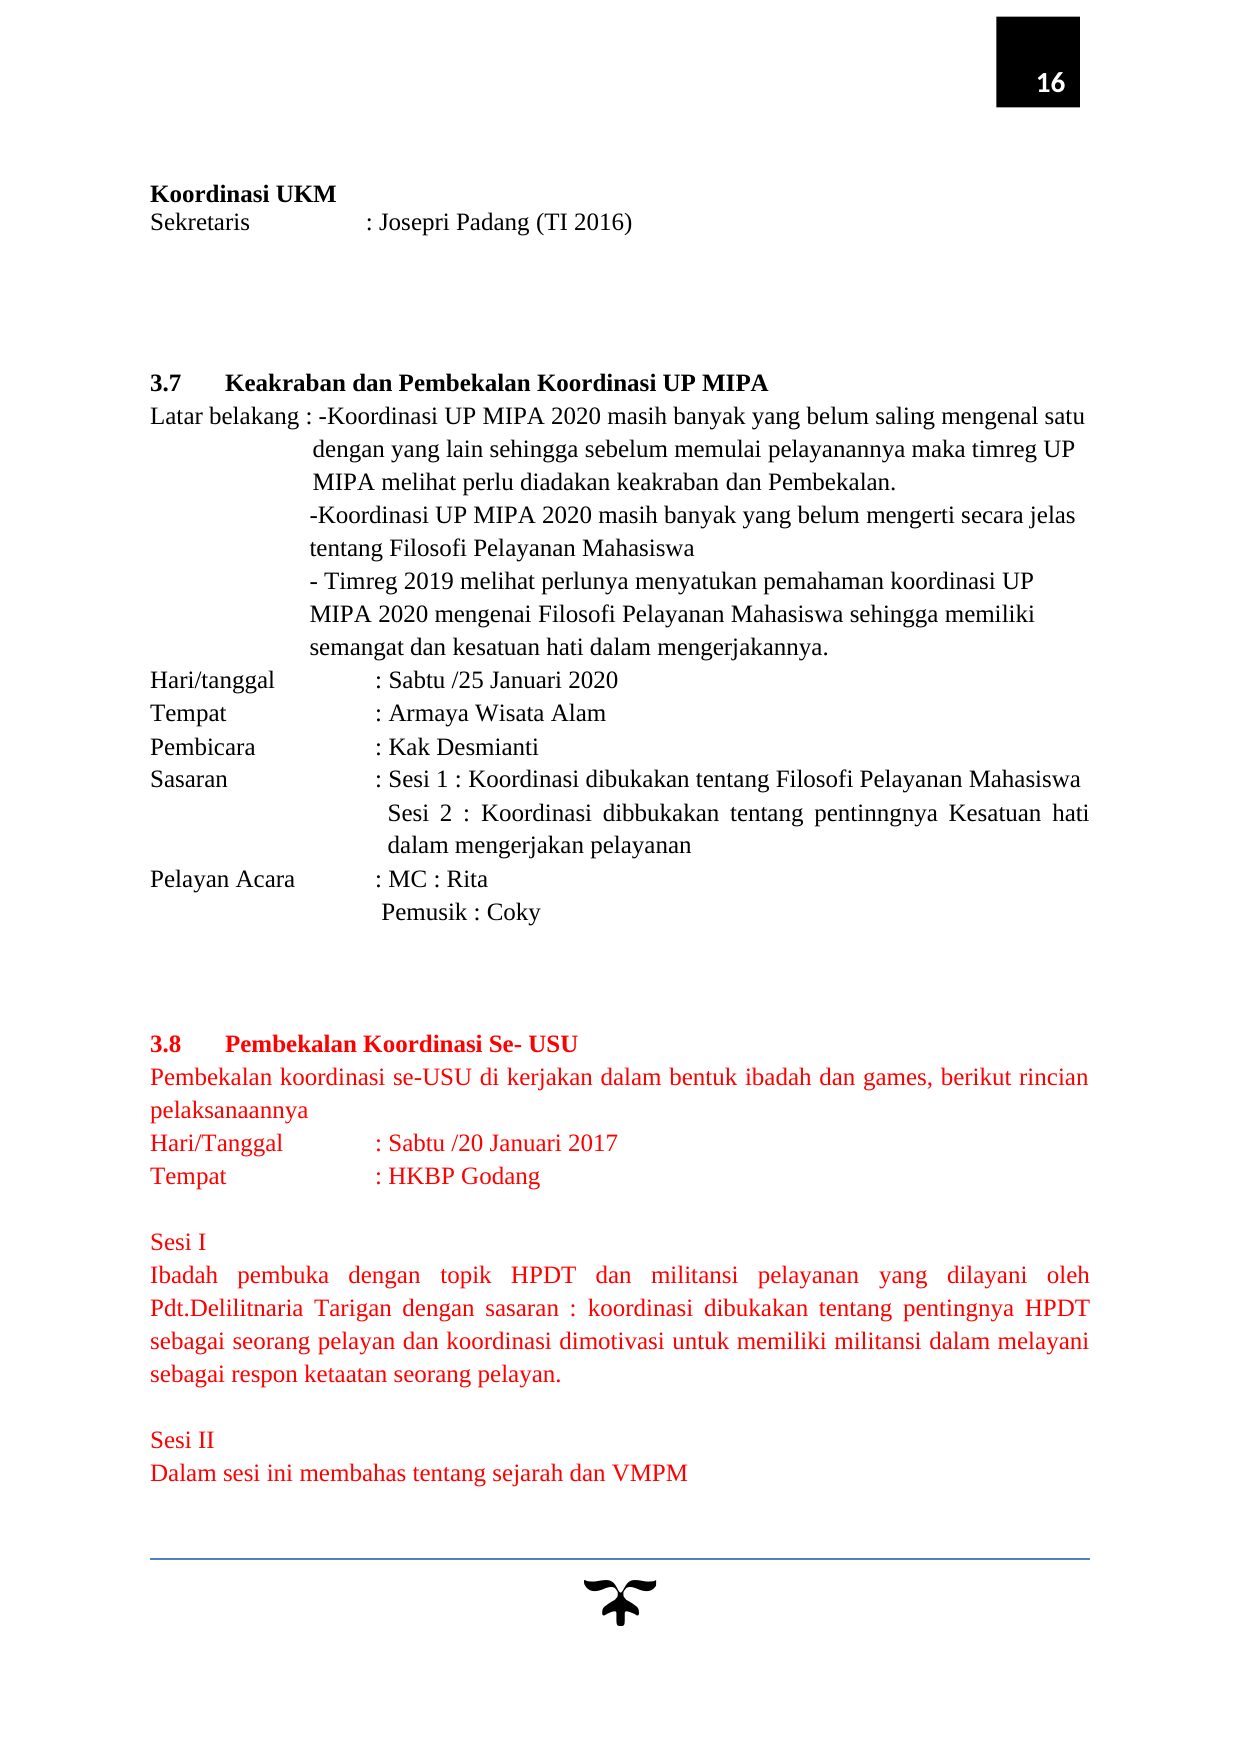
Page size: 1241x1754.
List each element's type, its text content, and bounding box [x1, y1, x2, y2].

text Tempat : HKBP Godang [150, 1161, 1090, 1189]
text Sasaran : Sesi 1 : Koordinasi dibukakan tentang Filosofi Pelayanan Mahasiswa [150, 764, 1090, 793]
list Sekretaris : Josepri Padang (TI 2016) [150, 207, 1090, 236]
text Pembekalan koordinasi se-USU di kerjakan dalam bentuk ibadah dan games, berikut rincian pelaksanaannya [150, 1062, 1090, 1123]
text Pembicara : Kak Desmianti [150, 732, 1090, 760]
list Koordinasi UKM [150, 179, 1090, 207]
text Latar belakang : -Koordinasi UP MIPA 2020 masih banyak yang belum saling mengenal satu dengan yang lain sehingga sebelum memulai pelayanannya maka timreg UP MIPA melihat perlu diadakan keakraban dan Pembekalan. [150, 401, 1090, 496]
text Hari/tanggal : Sabtu /25 Januari 2020 [150, 666, 1090, 694]
text 3.8 Pembekalan Koordinasi Se- USU [150, 1029, 1090, 1057]
text Pemusik : Coky [150, 897, 1090, 925]
text - Timreg 2019 melihat perlunya menyatukan pemahaman koordinasi UP MIPA 2020 mengenai Filosofi Pelayanan Mahasiswa sehingga memiliki semangat dan kesatuan hati dalam mengerjakannya. [150, 566, 1090, 661]
text Ibadah pembuka dengan topik HPDT dan militansi pelayanan yang dilayani oleh Pdt.Delilitnaria Tarigan dengan sasaran : koordinasi dibukakan tentang pentingnya HPDT sebagai seorang pelayan dan koordinasi dimotivasi untuk memiliki militansi dalam melayani sebagai respon ketaatan seorang pelayan. [150, 1260, 1090, 1388]
text Sesi I [150, 1227, 1090, 1256]
text -Koordinasi UP MIPA 2020 masih banyak yang belum mengerti secara jelas tentang Filosofi Pelayanan Mahasiswa [150, 500, 1090, 562]
text Dalam sesi ini membahas tentang sejarah dan VMPM [150, 1458, 1090, 1487]
text Pelayan Acara : MC : Rita [150, 864, 1090, 892]
text Sesi II [150, 1425, 1090, 1454]
text 3.7 Keakraban dan Pembekalan Koordinasi UP MIPA [150, 368, 1090, 397]
text Sesi 2 : Koordinasi dibbukakan tentang pentinngnya Kesatuan hati dalam mengerjakan pelayanan [387, 798, 1090, 859]
text Tempat : Armaya Wisata Alam [150, 698, 1090, 727]
text Hari/Tanggal : Sabtu /20 Januari 2017 [150, 1128, 1090, 1157]
